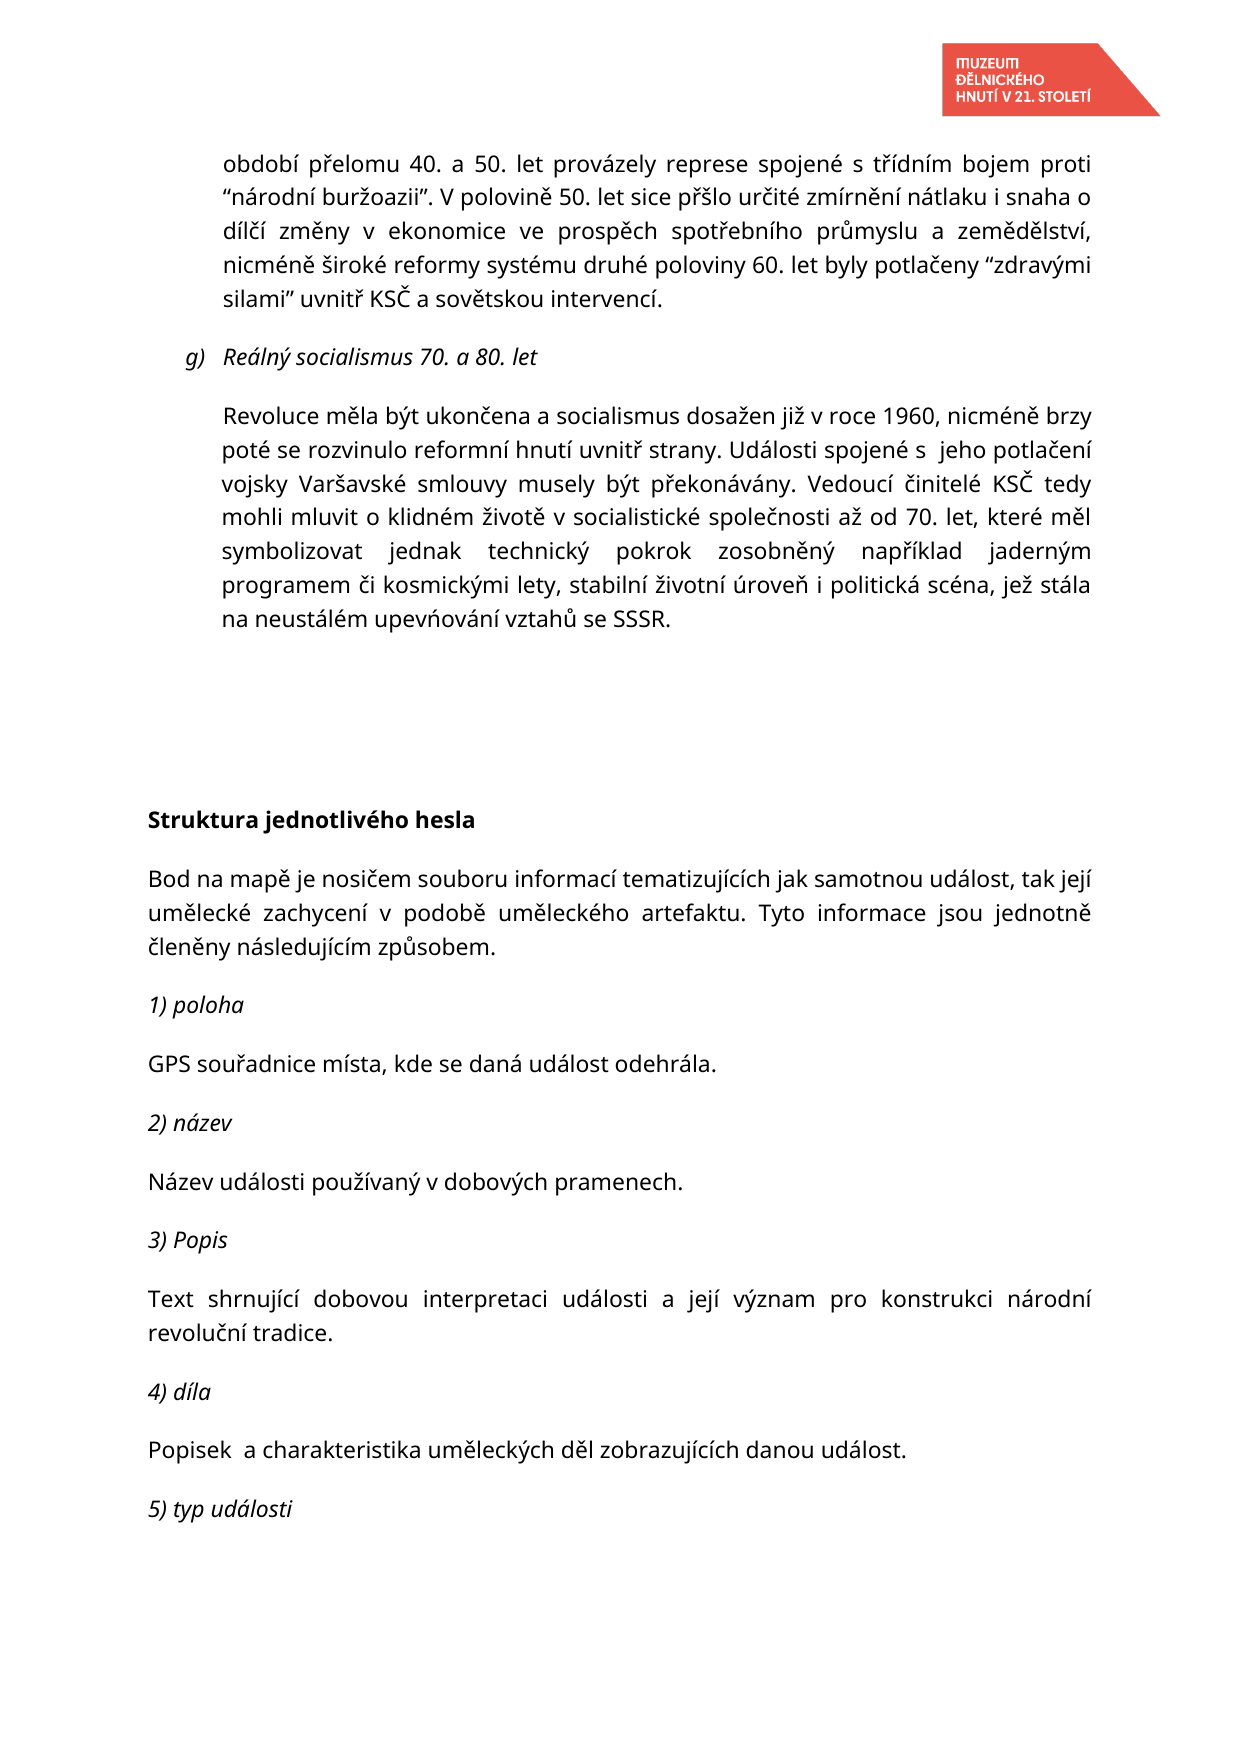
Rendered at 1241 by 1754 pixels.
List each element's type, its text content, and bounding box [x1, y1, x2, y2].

text 5) typ události [148, 1493, 1093, 1524]
text Název události používaný v dobových pramenech. [148, 1166, 1093, 1197]
list Reálný socialismus 70. a 80. let [185, 341, 1093, 373]
text GPS souřadnice místa, kde se daná událost odehrála. [148, 1048, 1093, 1079]
text Bod na mapě je nosičem souboru informací tematizujících jak samotnou událost, tak její umělecké zachycení v podobě uměleckého artefaktu. Tyto informace jsou jednotně členěny následujícím způsobem. [148, 863, 1093, 962]
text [223, 148, 1093, 314]
text 1) poloha [148, 989, 1093, 1021]
text Text shrnující dobovou interpretaci události a její význam pro konstrukci národní revoluční tradice. [148, 1283, 1093, 1348]
text Revoluce měla být ukončena a socialismus dosažen již v roce 1960, nicméně brzy poté se rozvinulo reformní hnutí uvnitř strany. Události spojené s jeho potlačení vojsky Varšavské smlouvy musely být překonávány. Vedoucí činitelé KSČ tedy mohli mluvit o klidném životě v socialistické společnosti až od 70. let, které měl symbolizovat jednak technický pokrok zosobněný například jaderným programem či kosmickými lety, stabilní životní úroveň i politická scéna, jež stála na neustálém upevńování vztahů se SSSR. [221, 400, 1093, 634]
text 3) Popis [148, 1224, 1093, 1256]
text Struktura jednotlivého hesla [148, 804, 1093, 836]
text Popisek a charakteristika uměleckých děl zobrazujících danou událost. [148, 1434, 1093, 1466]
picture [941, 42, 1162, 117]
text 4) díla [148, 1376, 1093, 1407]
text 2) název [148, 1107, 1093, 1138]
